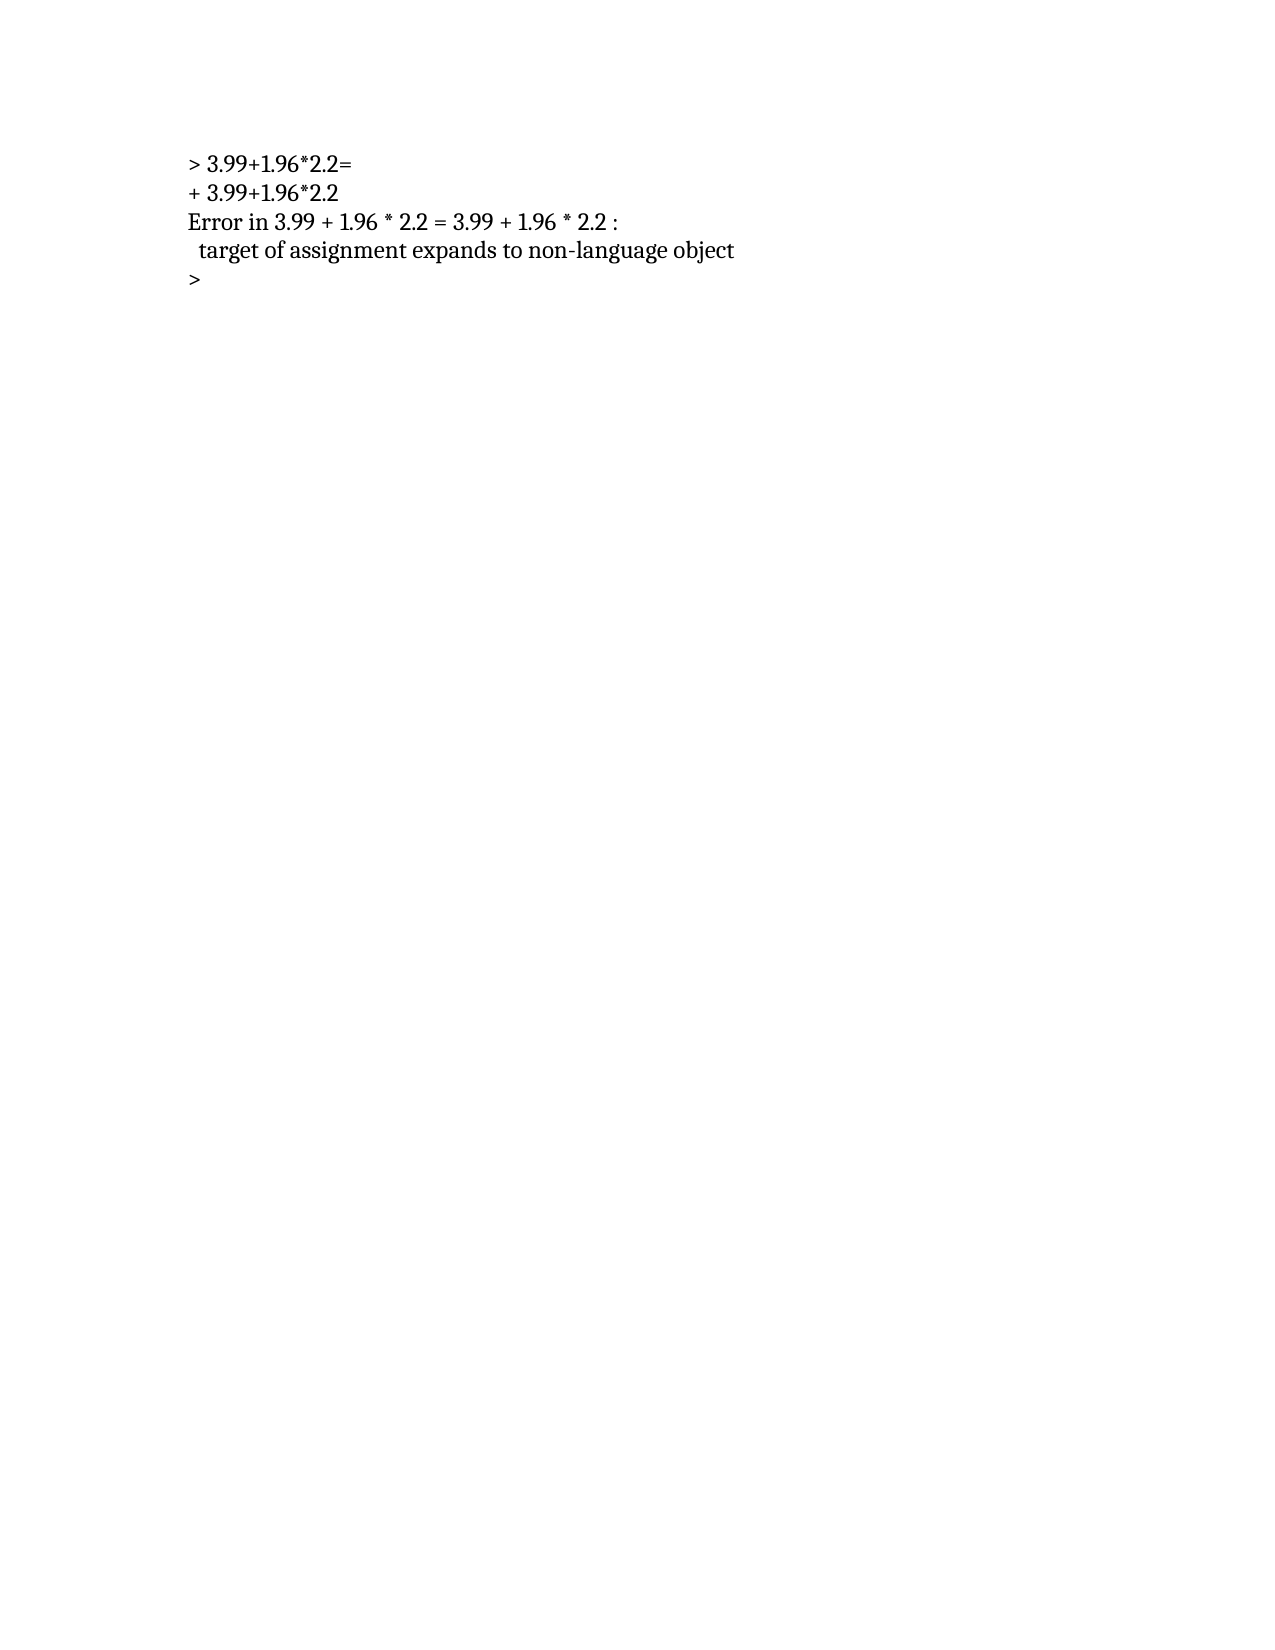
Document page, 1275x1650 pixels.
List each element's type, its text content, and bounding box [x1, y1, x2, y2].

text > 3.99+1.96*2.2= [187, 150, 1087, 179]
text target of assignment expands to non-language object [187, 236, 1087, 265]
text + 3.99+1.96*2.2 [187, 179, 1087, 207]
text > [187, 265, 1087, 294]
text Error in 3.99 + 1.96 * 2.2 = 3.99 + 1.96 * 2.2 : [187, 207, 1087, 236]
